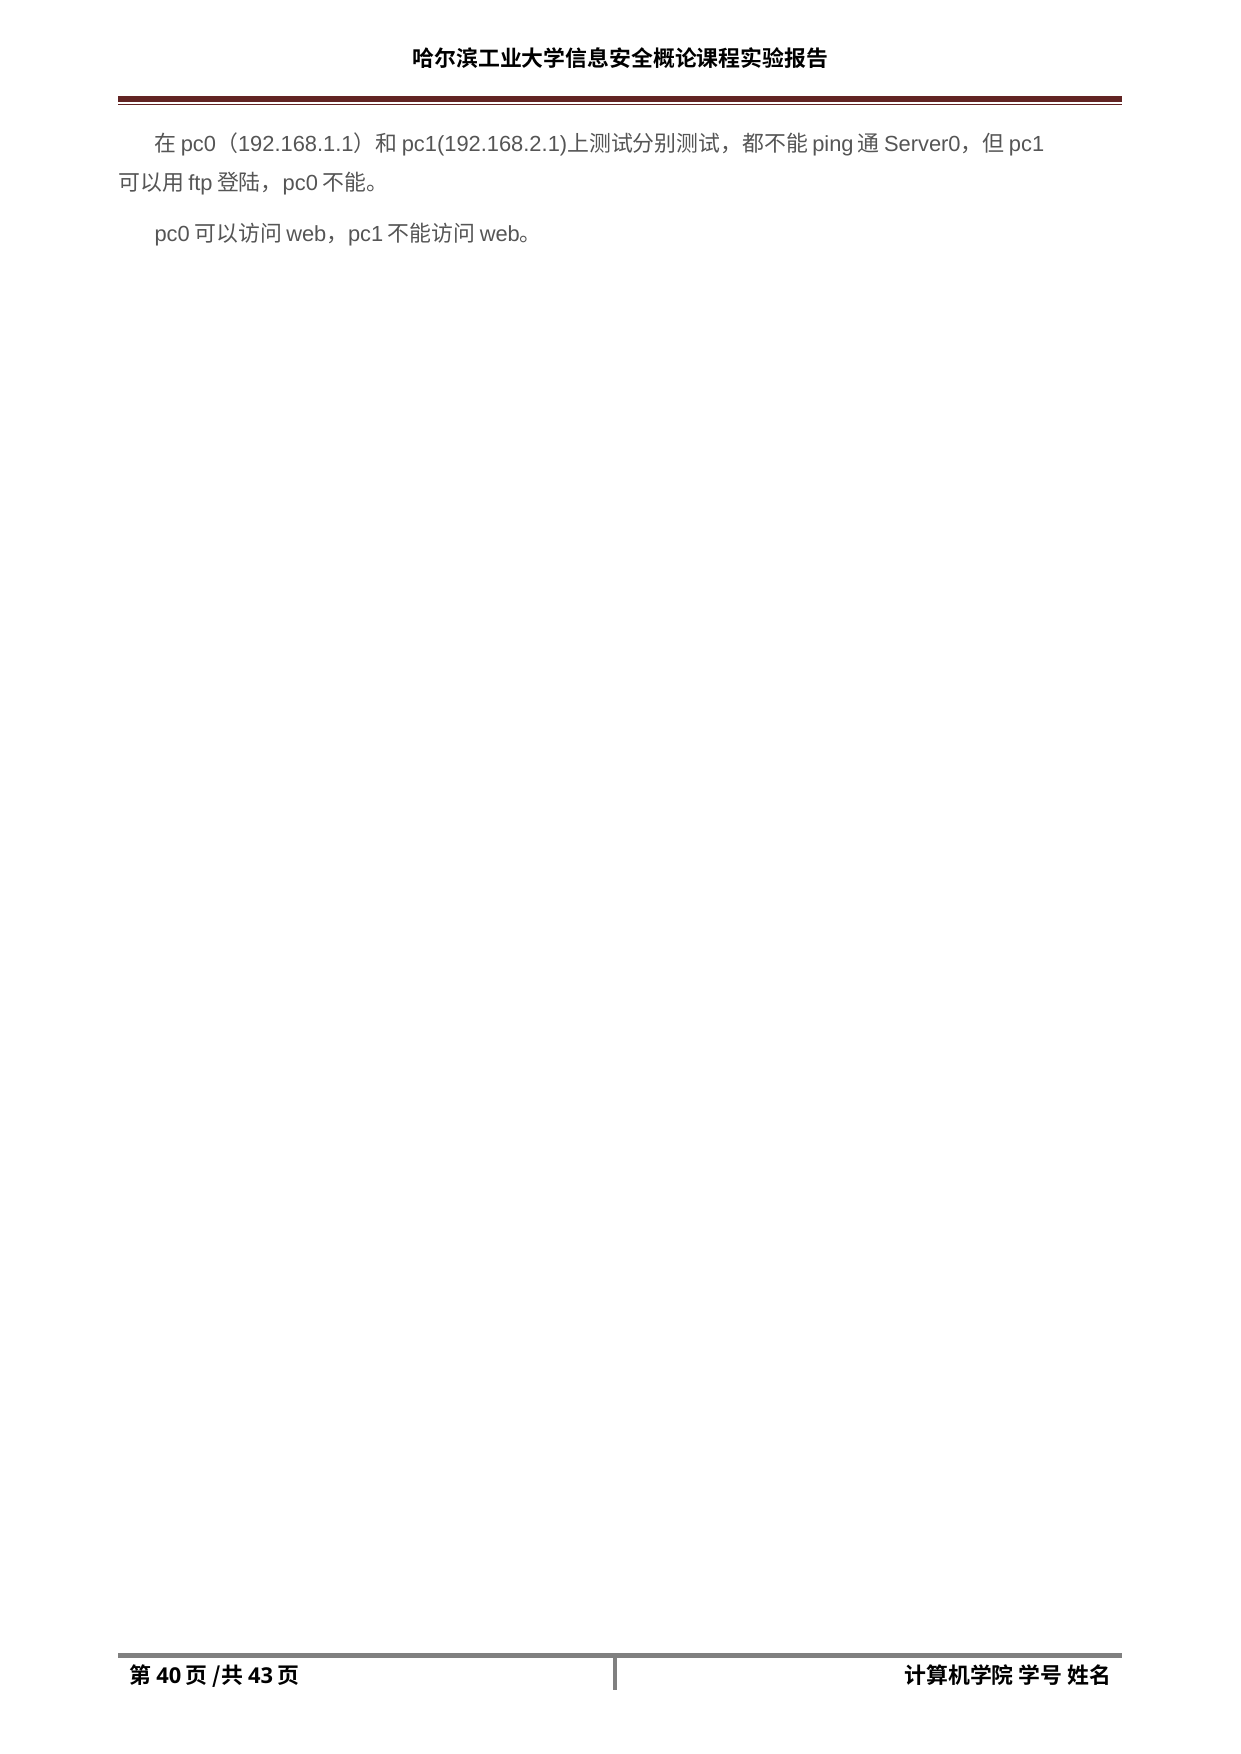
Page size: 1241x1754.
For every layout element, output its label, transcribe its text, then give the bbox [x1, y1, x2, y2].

text pc0可以访问web，pc1不能访问web。 [118, 209, 1066, 248]
text 在pc0（192.168.1.1）和pc1(192.168.2.1)上测试分别测试，都不能ping通Server0，但pc1可以用ftp登陆，pc0不能。 [118, 118, 1066, 196]
